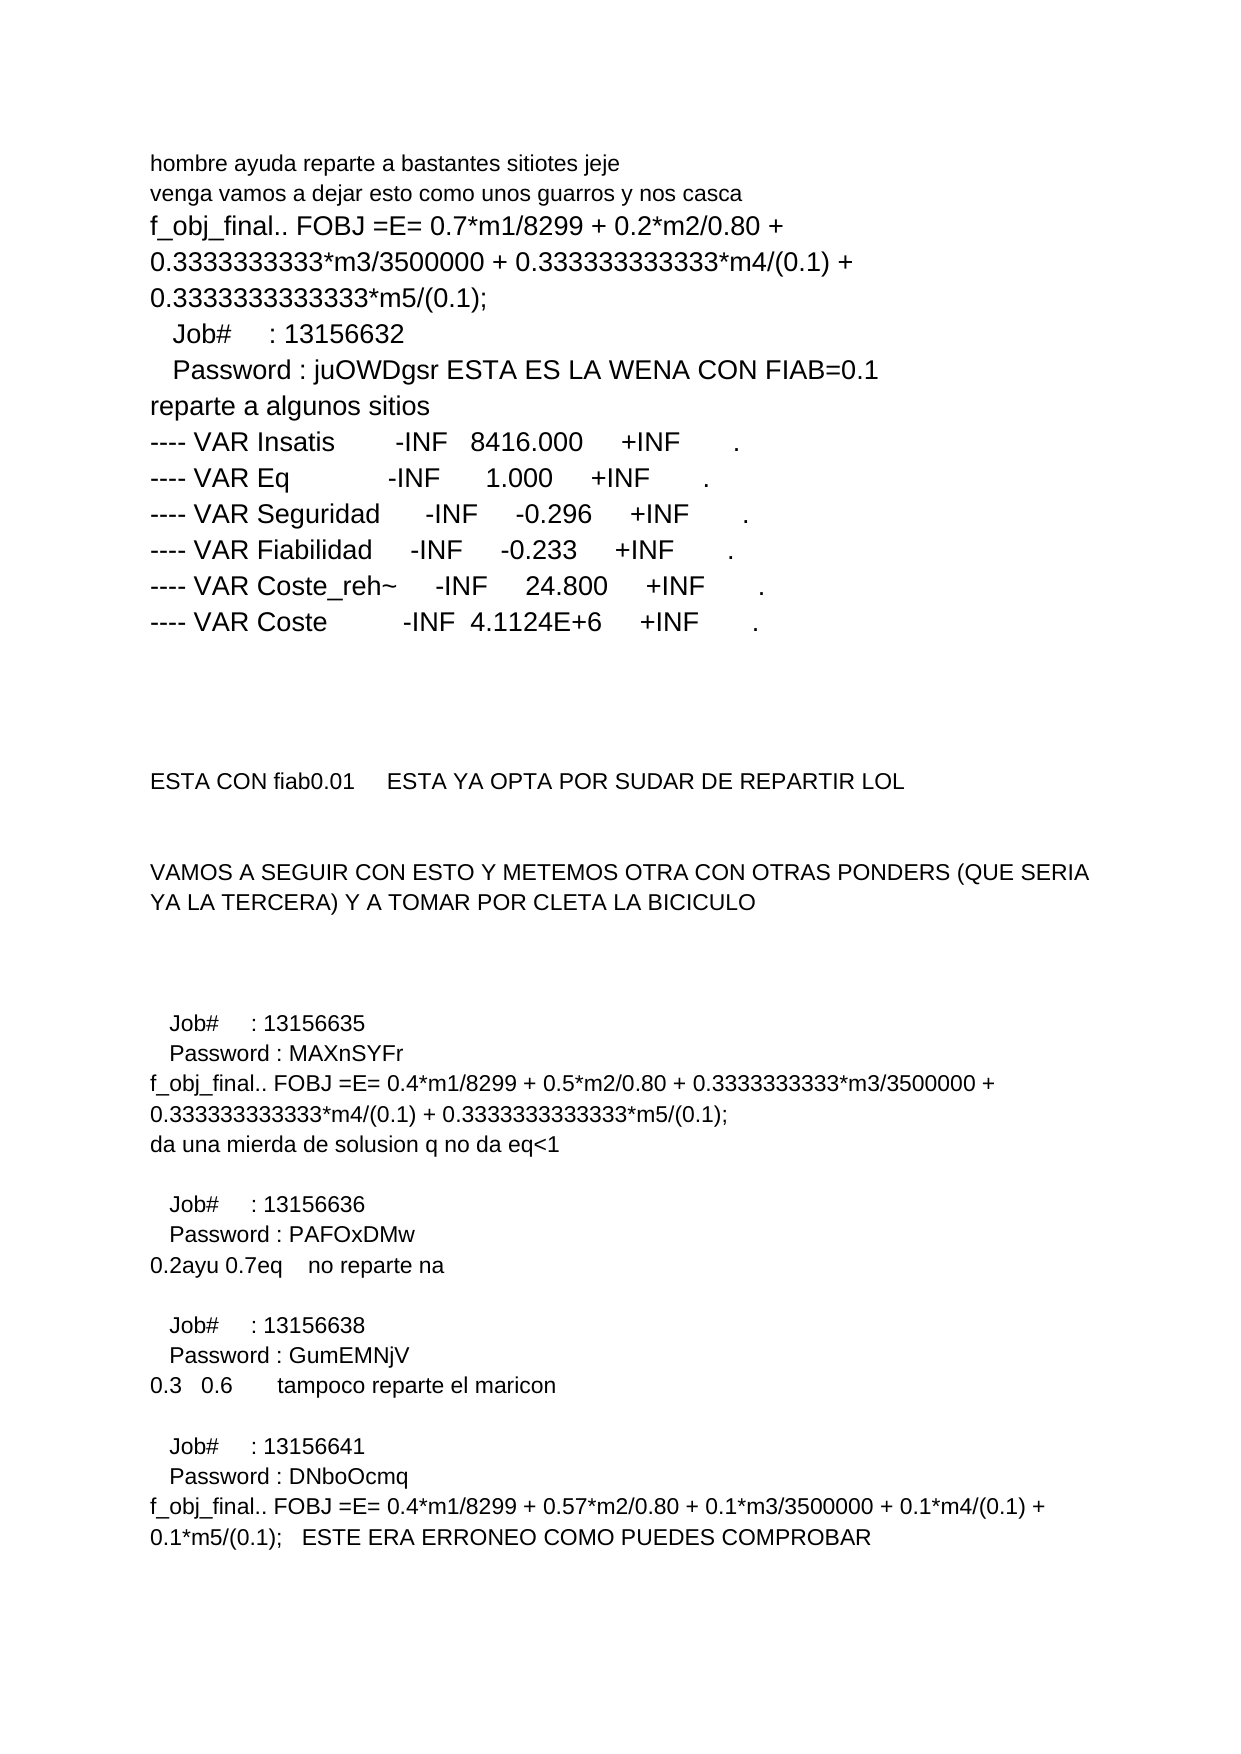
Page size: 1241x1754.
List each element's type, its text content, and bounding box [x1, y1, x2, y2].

text 0.3 0.6 tampoco reparte el maricon [150, 1372, 1090, 1399]
text Job# : 13156635 [150, 1010, 1090, 1036]
text f_obj_final.. FOBJ =E= 0.4*m1/8299 + 0.57*m2/0.80 + 0.1*m3/3500000 + 0.1*m4/(0.1) + 0.1*m5/(0.1); ESTE ERA ERRONEO COMO PUEDES COMPROBAR [150, 1493, 1090, 1550]
text Password : PAFOxDMw [150, 1221, 1090, 1248]
text ---- VAR Coste_reh~ -INF 24.800 +INF . [150, 570, 1090, 601]
text Job# : 13156636 [150, 1191, 1090, 1217]
text ---- VAR Fiabilidad -INF -0.233 +INF . [150, 534, 1090, 565]
text Password : MAXnSYFr [150, 1040, 1090, 1066]
text f_obj_final.. FOBJ =E= 0.4*m1/8299 + 0.5*m2/0.80 + 0.3333333333*m3/3500000 + 0.333333333333*m4/(0.1) + 0.3333333333333*m5/(0.1); [150, 1070, 1090, 1127]
text venga vamos a dejar esto como unos guarros y nos casca [150, 180, 1090, 207]
text Job# : 13156641 [150, 1433, 1090, 1459]
text ---- VAR Coste -INF 4.1124E+6 +INF . [150, 606, 1090, 637]
text da una mierda de solusion q no da eq<1 [150, 1131, 1090, 1157]
text ---- VAR Eq -INF 1.000 +INF . [150, 462, 1090, 493]
text 0.2ayu 0.7eq no reparte na [150, 1252, 1090, 1278]
text Password : GumEMNjV [150, 1342, 1090, 1368]
text Job# : 13156632 [150, 318, 1090, 349]
text Password : DNboOcmq [150, 1463, 1090, 1489]
text f_obj_final.. FOBJ =E= 0.7*m1/8299 + 0.2*m2/0.80 + 0.3333333333*m3/3500000 + 0.333333333333*m4/(0.1) + 0.3333333333333*m5/(0.1); [150, 210, 1090, 313]
text ---- VAR Insatis -INF 8416.000 +INF . [150, 426, 1090, 457]
text Job# : 13156638 [150, 1312, 1090, 1338]
text ---- VAR Seguridad -INF -0.296 +INF . [150, 498, 1090, 529]
text hombre ayuda reparte a bastantes sitiotes jeje [150, 150, 1090, 176]
text reparte a algunos sitios [150, 390, 1090, 421]
text ESTA CON fiab0.01 ESTA YA OPTA POR SUDAR DE REPARTIR LOL [150, 768, 1090, 794]
text VAMOS A SEGUIR CON ESTO Y METEMOS OTRA CON OTRAS PONDERS (QUE SERIA YA LA TERCERA) Y A TOMAR POR CLETA LA BICICULO [150, 859, 1090, 915]
text Password : juOWDgsr ESTA ES LA WENA CON FIAB=0.1 [150, 354, 1090, 385]
